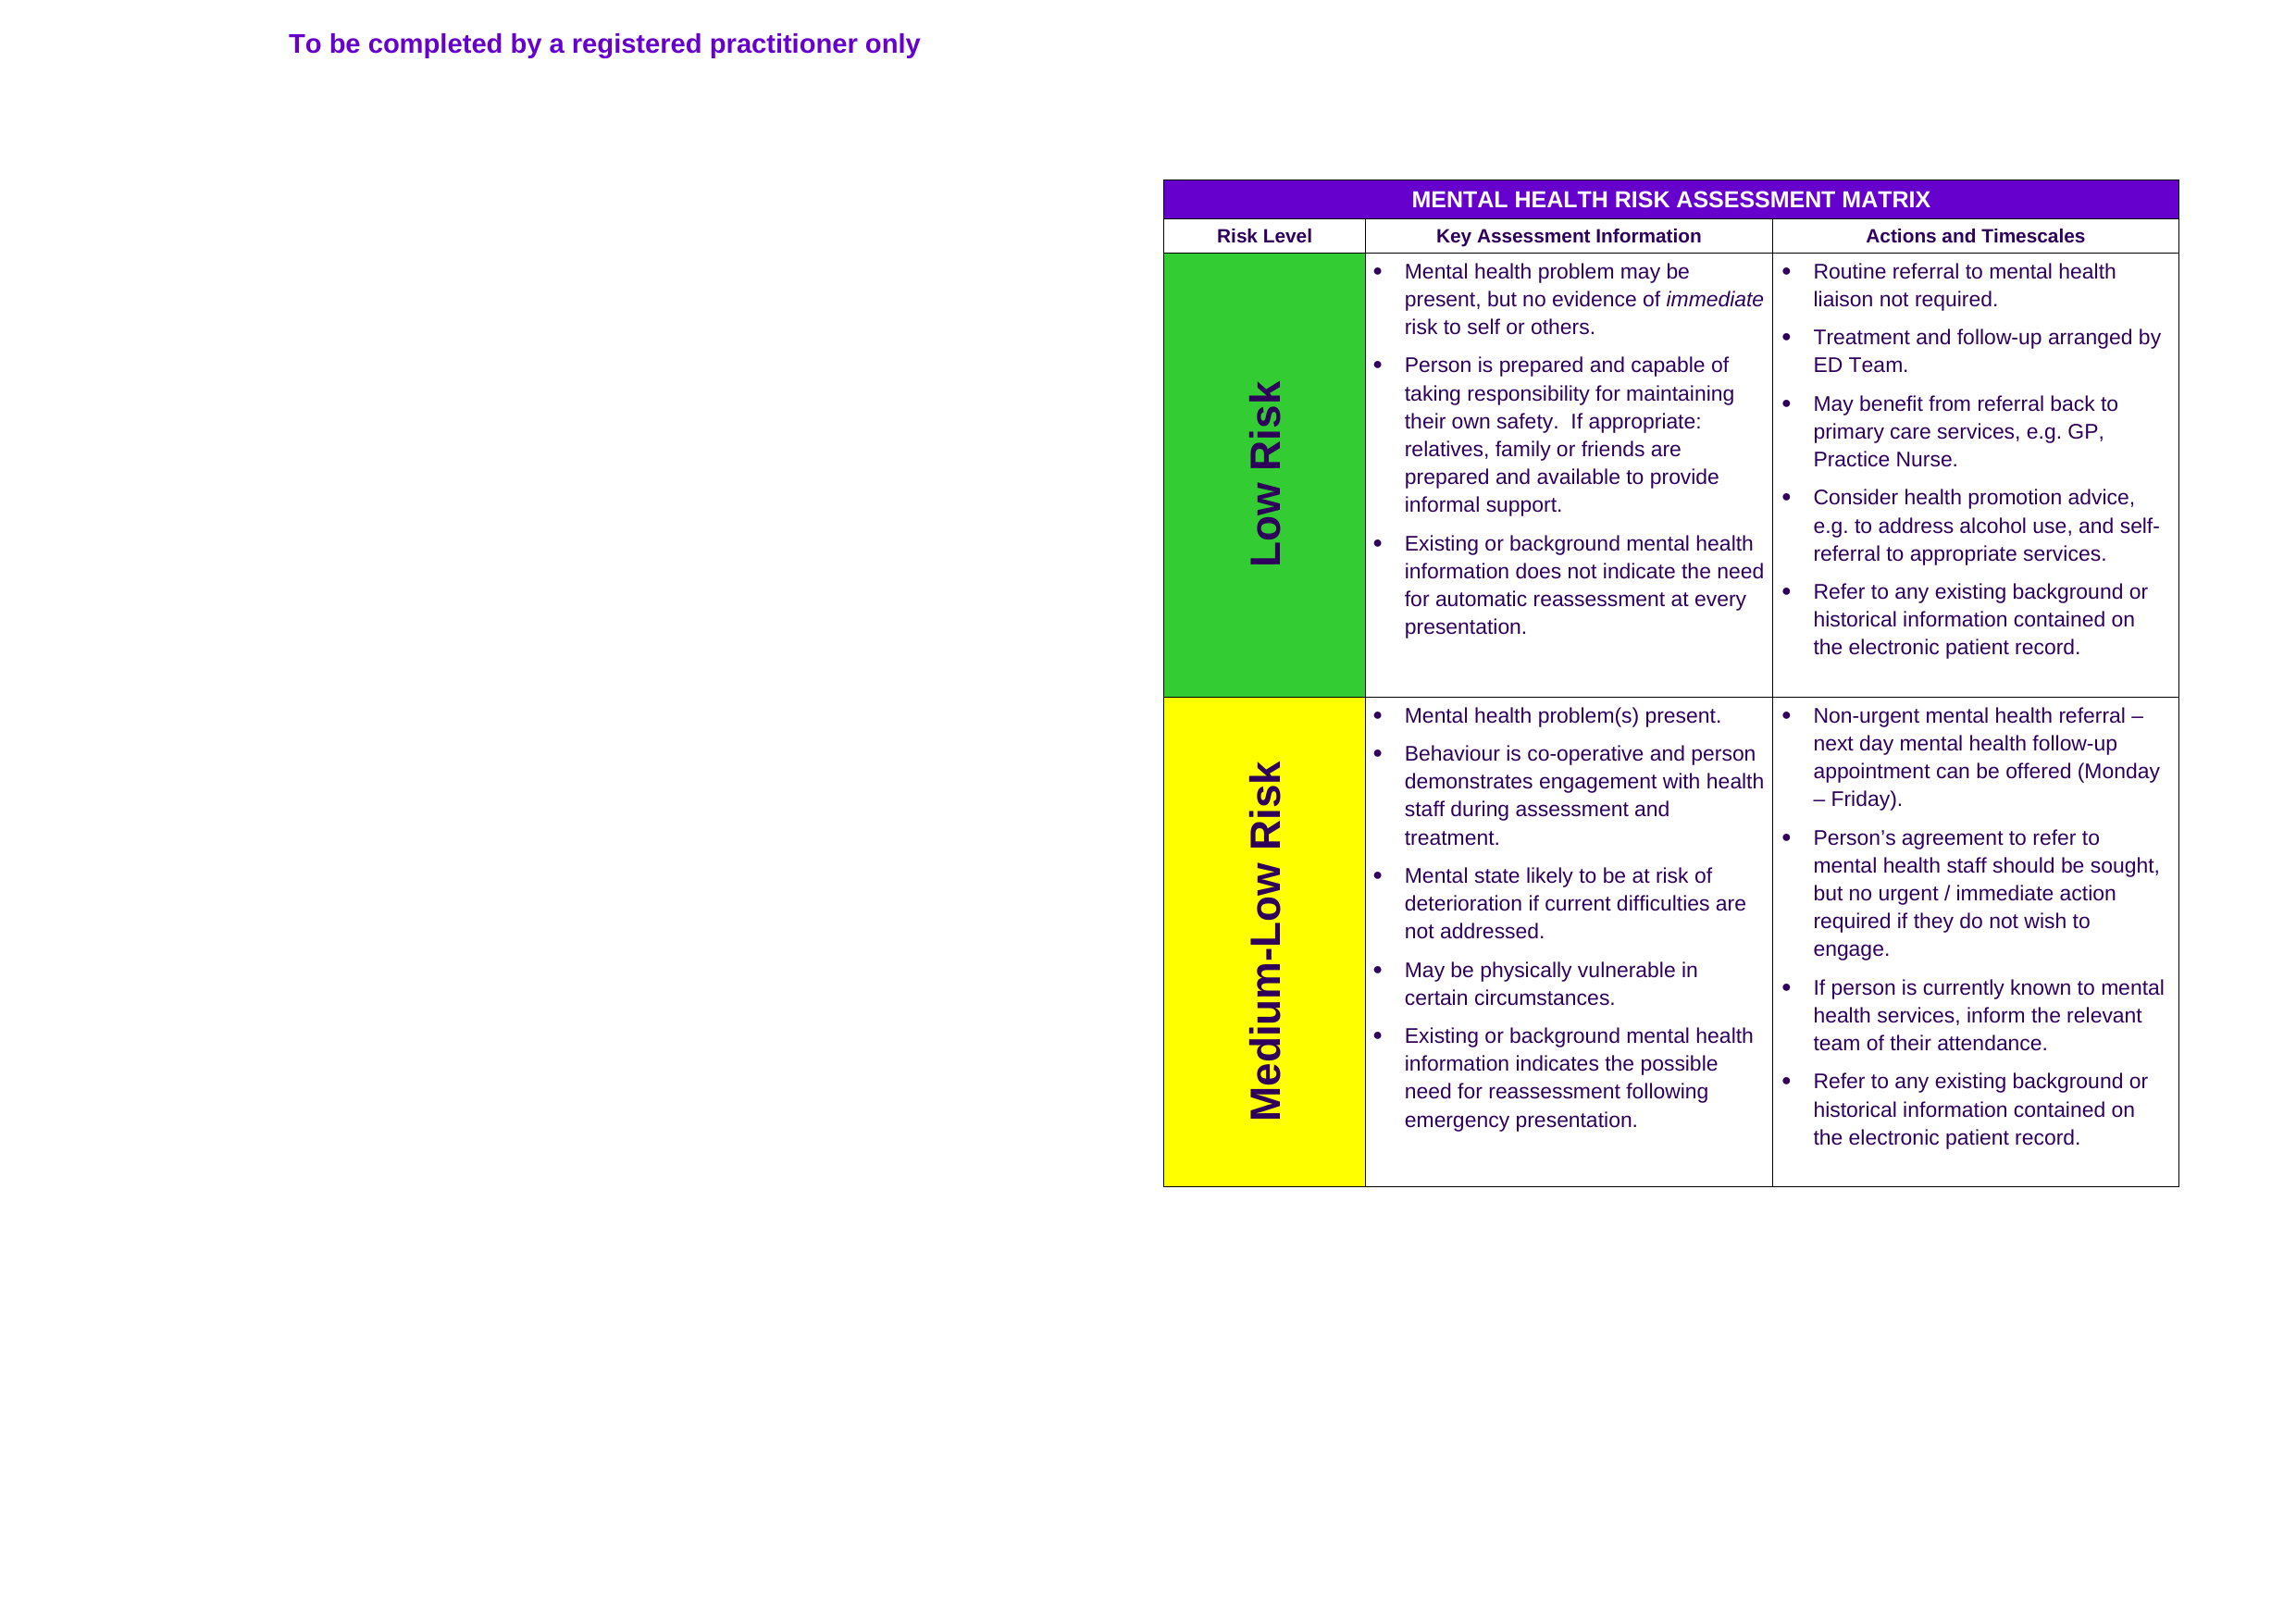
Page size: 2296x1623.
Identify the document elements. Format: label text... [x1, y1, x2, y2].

table_cell Actions and Timescales [1773, 219, 2178, 253]
table_cell Mental health problem(s) present. Behaviour is co-operative and person demonstrates engagement with health staff during assessment and treatment. Mental state likely to be at risk of deterioration if current difficulties are not addressed. May be physically vulnerable in certain circumstances. Existing or background mental health information indicates the possible need for reassessment following emergency presentation. [1366, 698, 1772, 1186]
table_cell Low Risk [1164, 254, 1365, 697]
text To be completed by a registered practitioner only [55, 27, 1148, 58]
table_cell Medium-Low Risk [1164, 698, 1365, 1186]
table_header MENTAL HEALTH RISK ASSESSMENT MATRIX [1164, 180, 2178, 218]
table_cell Risk Level [1164, 219, 1365, 253]
table_cell Routine referral to mental health liaison not required. Treatment and follow-up arranged by ED Team. May benefit from referral back to primary care services, e.g. GP, Practice Nurse. Consider health promotion advice, e.g. to address alcohol use, and self-referral to appropriate services. Refer to any existing background or historical information contained on the electronic patient record. [1773, 254, 2178, 697]
table_cell Non-urgent mental health referral – next day mental health follow-up appointment can be offered (Monday – Friday). Person’s agreement to refer to mental health staff should be sought, but no urgent / immediate action required if they do not wish to engage. If person is currently known to mental health services, inform the relevant team of their attendance. Refer to any existing background or historical information contained on the electronic patient record. [1773, 698, 2178, 1186]
table_cell Key Assessment Information [1366, 219, 1772, 253]
table_cell Mental health problem may be present, but no evidence of immediate risk to self or others. Person is prepared and capable of taking responsibility for maintaining their own safety. If appropriate: relatives, family or friends are prepared and available to provide informal support. Existing or background mental health information does not indicate the need for automatic reassessment at every presentation. [1366, 254, 1772, 697]
